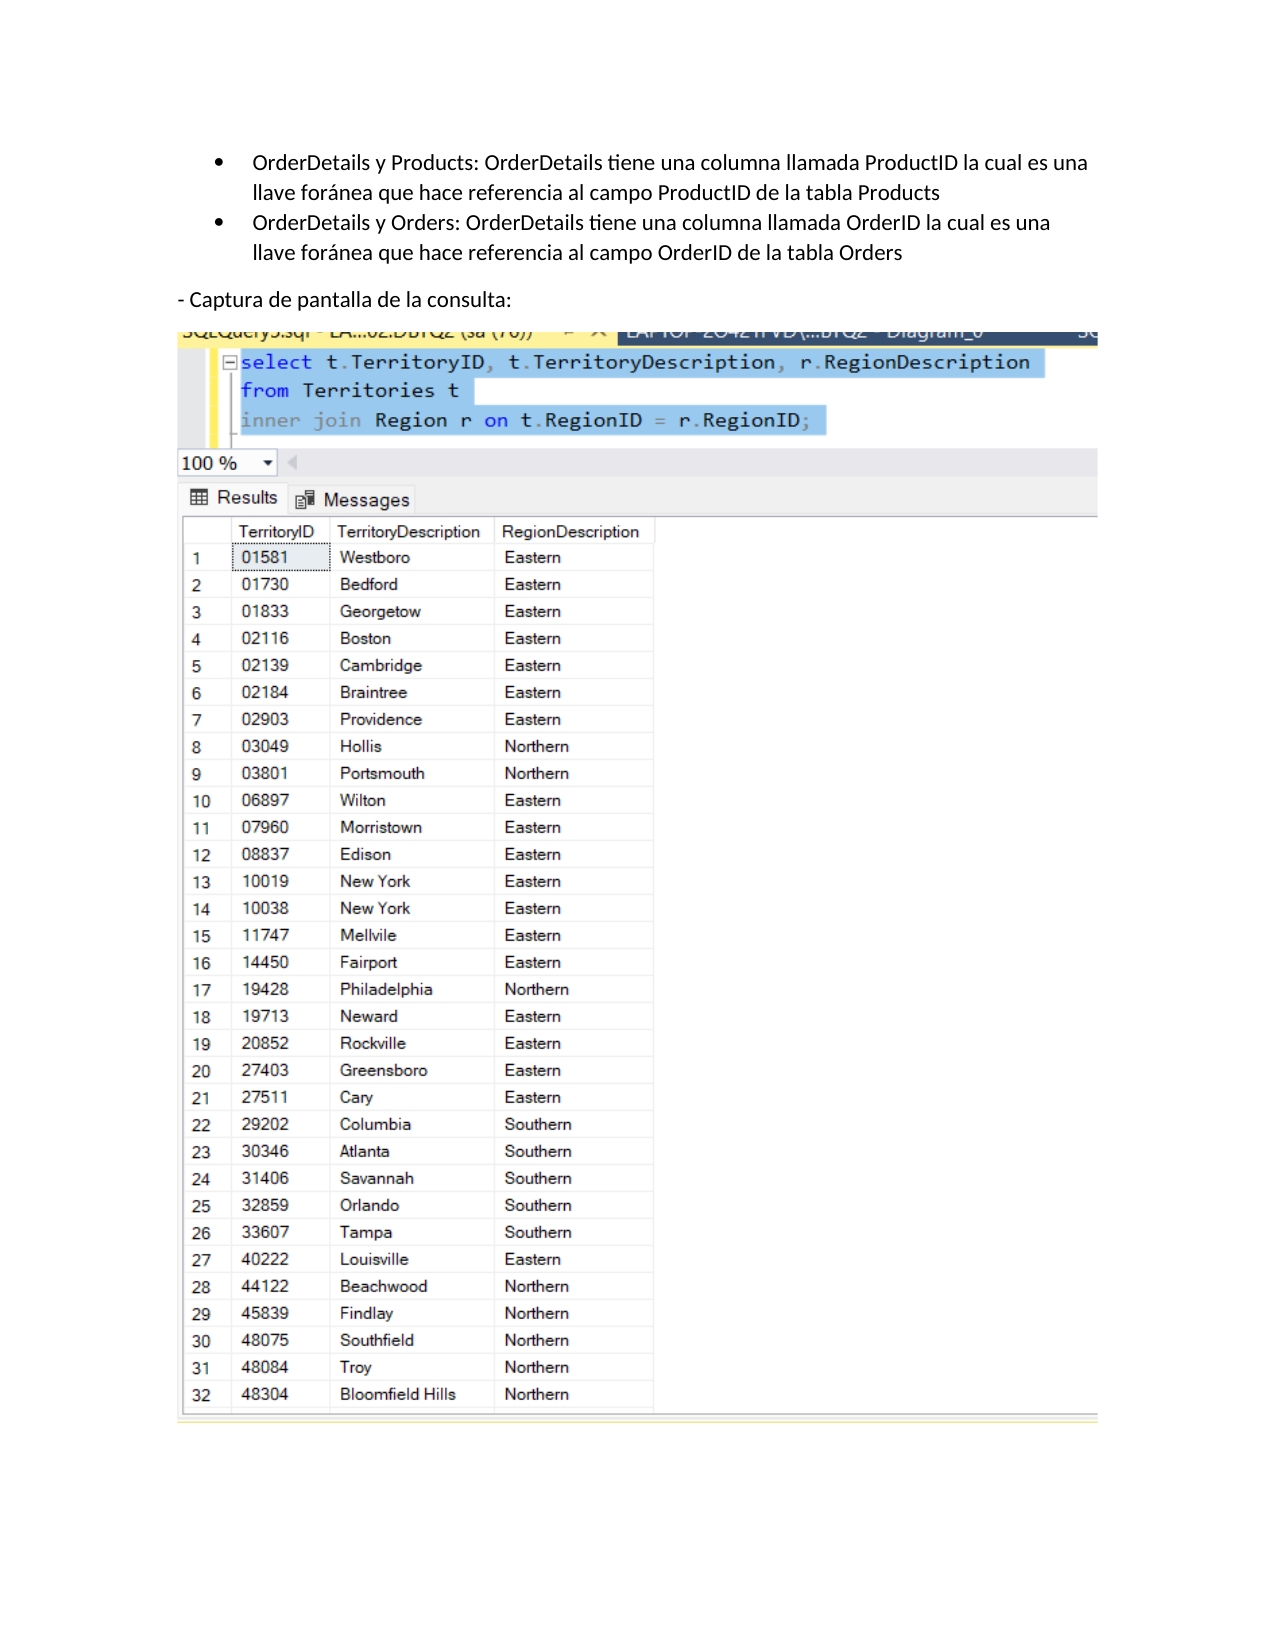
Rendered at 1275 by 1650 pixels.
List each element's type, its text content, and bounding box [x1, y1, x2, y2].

text - Captura de pantalla de la consulta: [177, 285, 1098, 313]
list OrderDetails y Orders: OrderDetails tiene una columna llamada OrderID la cual es una llave foránea que hace referencia al campo OrderID de la tabla Orders [215, 208, 1098, 266]
list OrderDetails y Products: OrderDetails tiene una columna llamada ProductID la cual es una llave foránea que hace referencia al campo ProductID de la tabla Products [215, 148, 1098, 206]
picture [177, 332, 1098, 1423]
